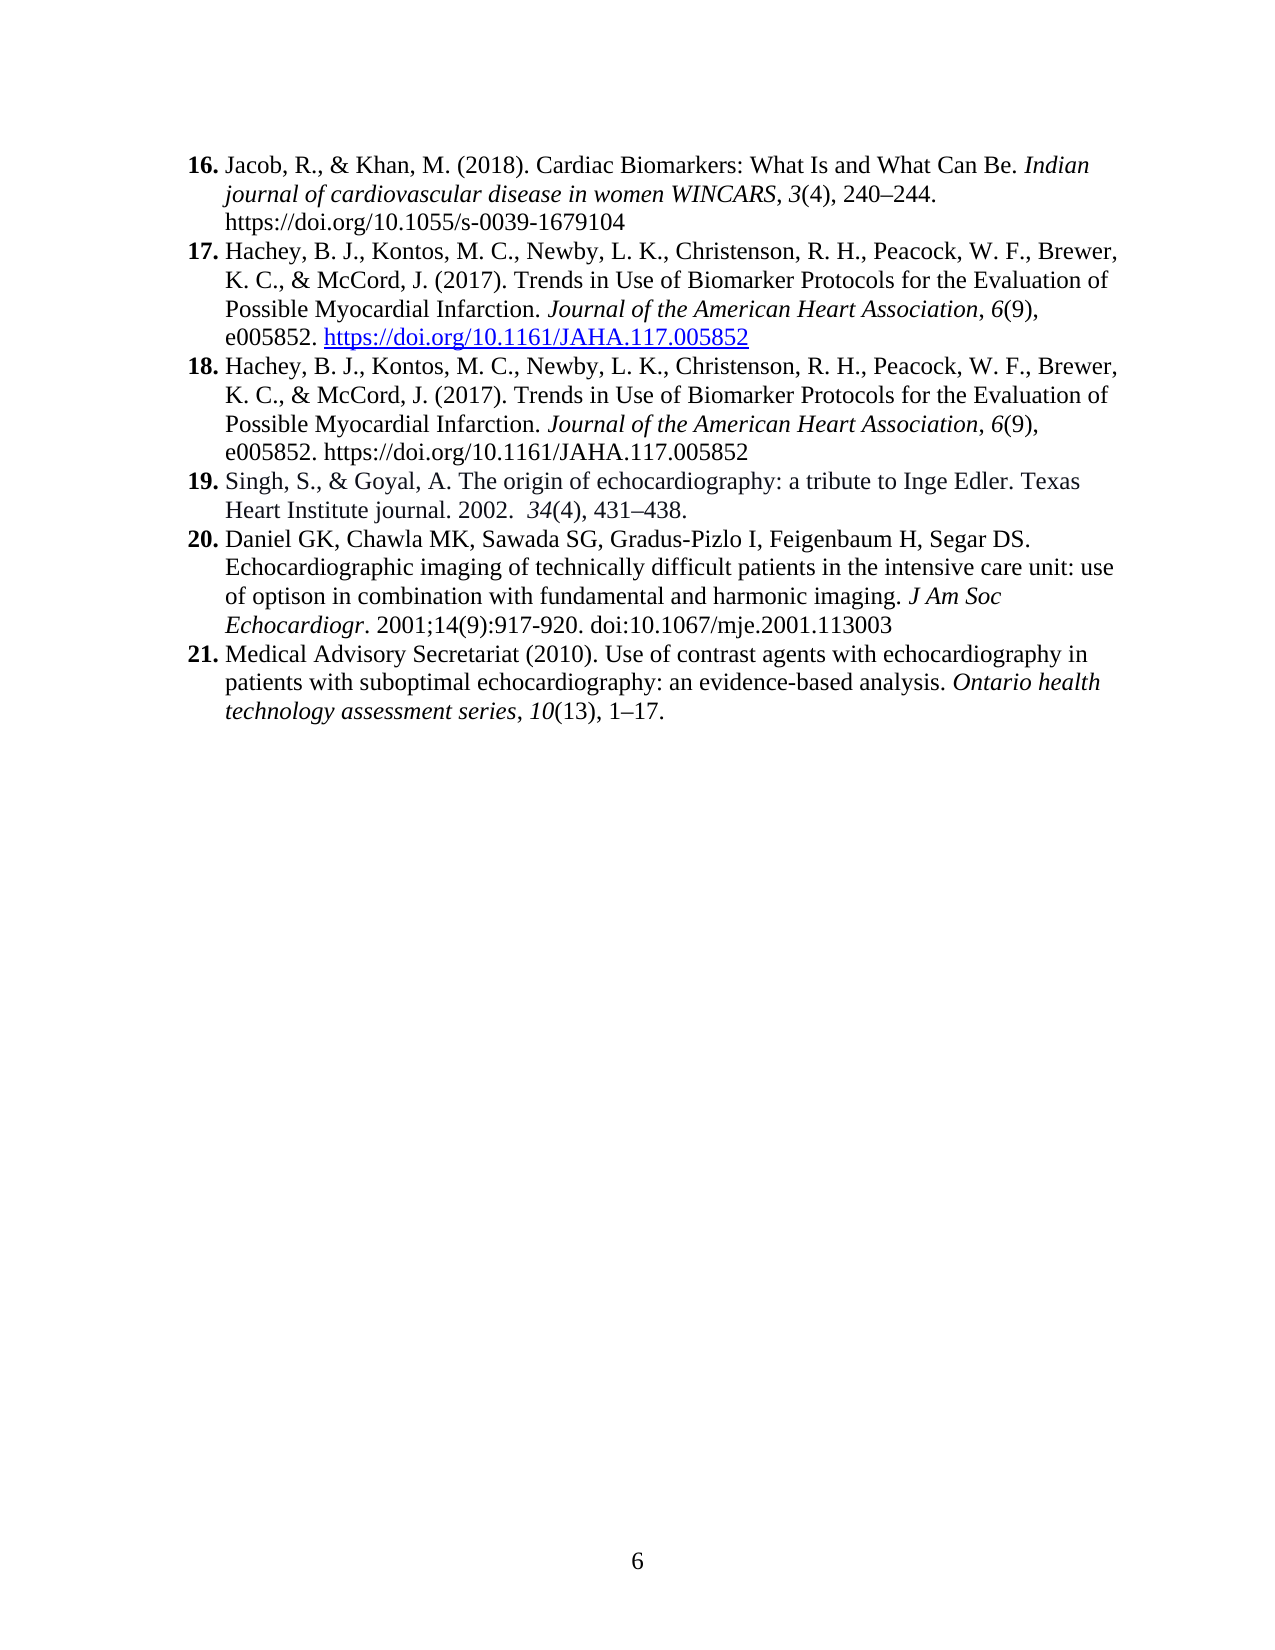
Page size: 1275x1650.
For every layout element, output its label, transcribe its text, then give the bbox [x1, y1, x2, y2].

list Hachey, B. J., Kontos, M. C., Newby, L. K., Christenson, R. H., Peacock, W. F., Brewer, K. C., & McCord, J. (2017). Trends in Use of Biomarker Protocols for the Evaluation of Possible Myocardial Infarction. Journal of the American Heart Association, 6(9), e005852. https://doi.org/10.1161/JAHA.117.005852 [187, 351, 1125, 466]
list Medical Advisory Secretariat (2010). Use of contrast agents with echocardiography in patients with suboptimal echocardiography: an evidence-based analysis. Ontario health technology assessment series, 10(13), 1–17. [187, 639, 1125, 725]
list Singh, S., & Goyal, A. The origin of echocardiography: a tribute to Inge Edler. Texas Heart Institute journal. 2002. 34(4), 431–438. [187, 466, 1125, 524]
list Daniel GK, Chawla MK, Sawada SG, Gradus-Pizlo I, Feigenbaum H, Segar DS. Echocardiographic imaging of technically difficult patients in the intensive care unit: use of optison in combination with fundamental and harmonic imaging. J Am Soc Echocardiogr. 2001;14(9):917-920. doi:10.1067/mje.2001.113003 [187, 524, 1125, 639]
list Jacob, R., & Khan, M. (2018). Cardiac Biomarkers: What Is and What Can Be. Indian journal of cardiovascular disease in women WINCARS, 3(4), 240–244. https://doi.org/10.1055/s-0039-1679104 [187, 150, 1125, 236]
list Hachey, B. J., Kontos, M. C., Newby, L. K., Christenson, R. H., Peacock, W. F., Brewer, K. C., & McCord, J. (2017). Trends in Use of Biomarker Protocols for the Evaluation of Possible Myocardial Infarction. Journal of the American Heart Association, 6(9), e005852. https://doi.org/10.1161/JAHA.117.005852 [187, 236, 1125, 351]
